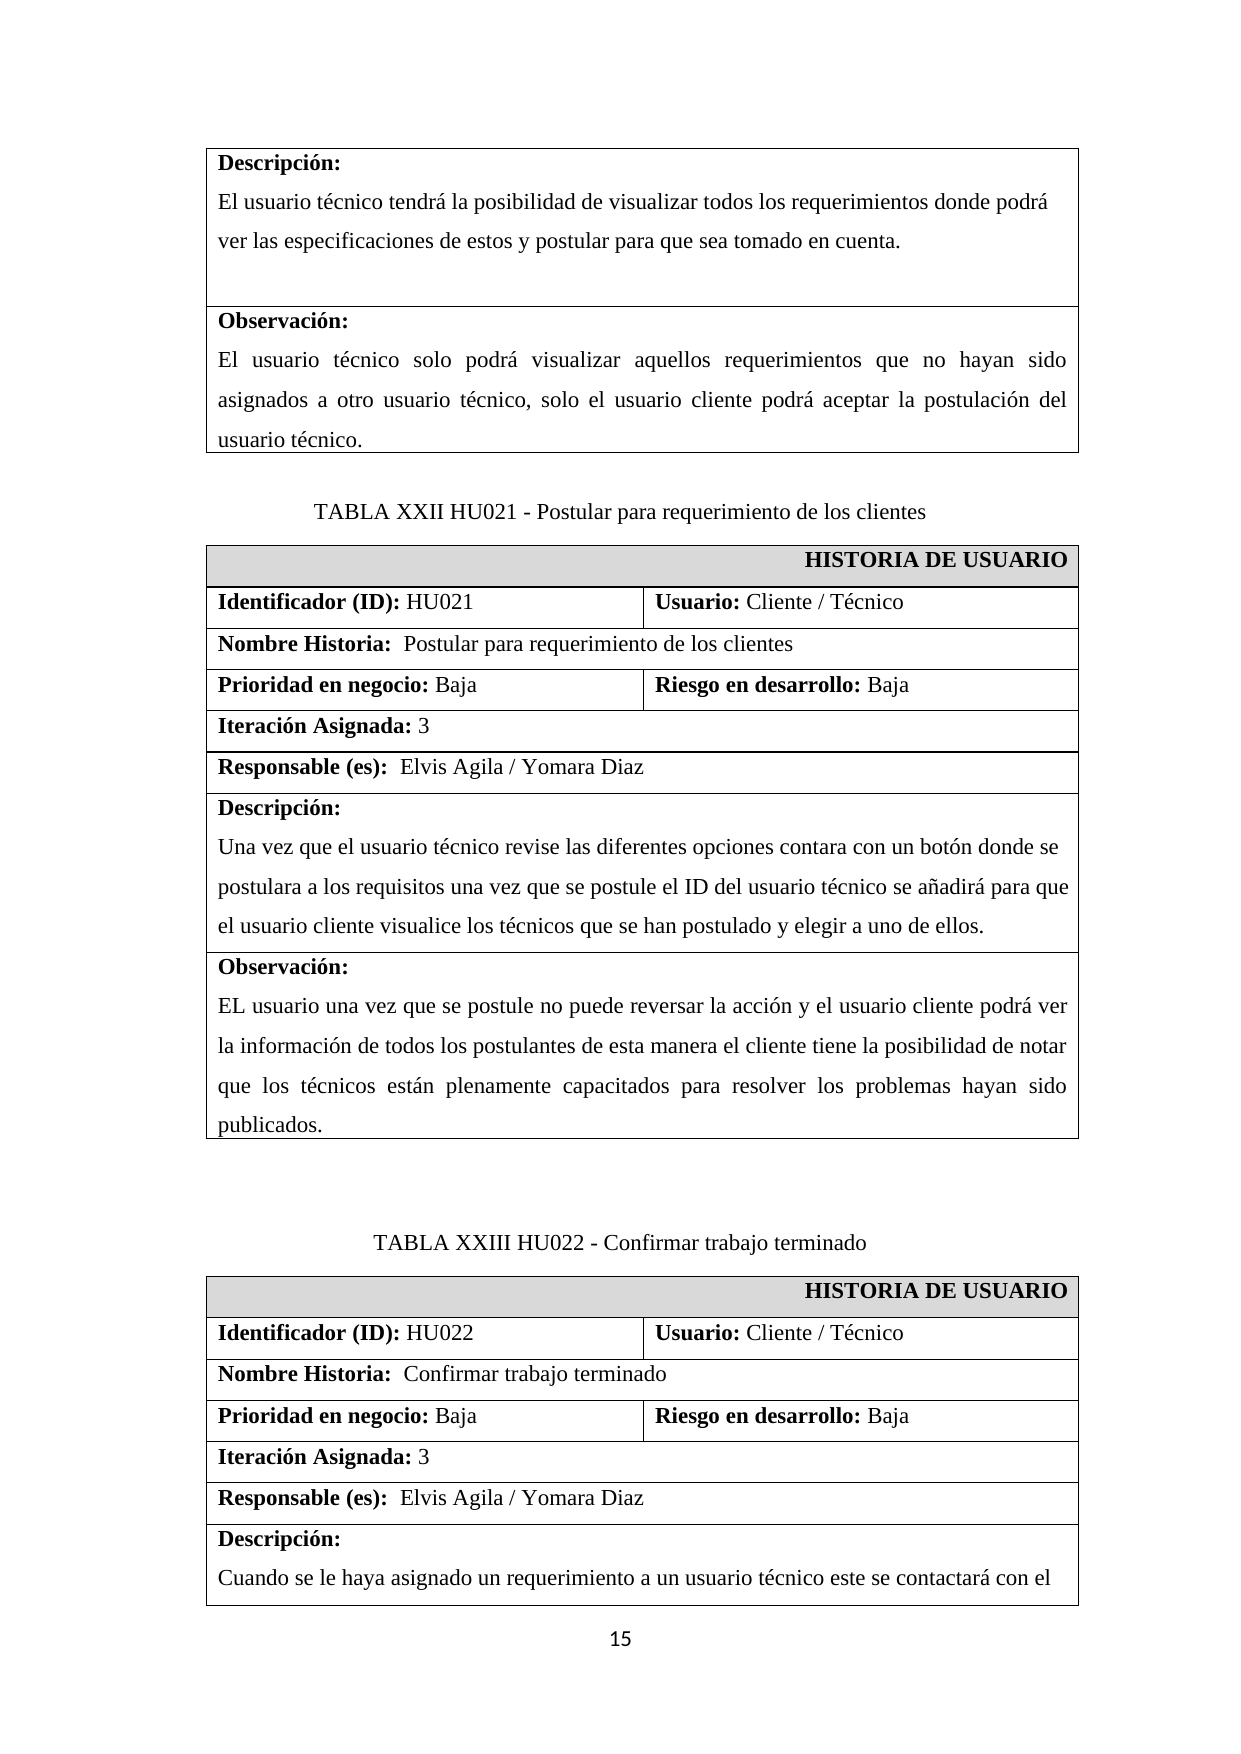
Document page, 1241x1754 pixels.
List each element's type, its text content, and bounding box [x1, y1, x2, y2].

table_cell Riesgo en desarrollo: Baja [644, 1401, 1078, 1441]
table_header HISTORIA DE USUARIO [207, 546, 1078, 586]
table_cell Descripción: El usuario técnico tendrá la posibilidad de visualizar todos los requerimientos donde podrá ver las especificaciones de estos y postular para que sea tomado en cuenta. [207, 149, 1078, 306]
table_cell Nombre Historia: Confirmar trabajo terminado [207, 1360, 1078, 1400]
text TABLA XXIII HU022 - Confirmar trabajo terminado [177, 1229, 1063, 1255]
table_cell Iteración Asignada: 3 [207, 711, 1078, 751]
table_cell Prioridad en negocio: Baja [207, 670, 643, 710]
table_cell Iteración Asignada: 3 [207, 1442, 1078, 1482]
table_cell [207, 1525, 1078, 1605]
table_header HISTORIA DE USUARIO [207, 1277, 1078, 1317]
table_cell Riesgo en desarrollo: Baja [644, 670, 1078, 710]
table_cell Usuario: Cliente / Técnico [644, 1318, 1078, 1358]
table_cell Observación: El usuario técnico solo podrá visualizar aquellos requerimientos que no hayan sido asignados a otro usuario técnico, solo el usuario cliente podrá aceptar la postulación del usuario técnico. [207, 307, 1078, 452]
table_cell Descripción: Una vez que el usuario técnico revise las diferentes opciones contara con un botón donde se postulara a los requisitos una vez que se postule el ID del usuario técnico se añadirá para que el usuario cliente visualice los técnicos que se han postulado y elegir a uno de ellos. [207, 794, 1078, 952]
table_cell Prioridad en negocio: Baja [207, 1401, 643, 1441]
table_cell Responsable (es): Elvis Agila / Yomara Diaz [207, 753, 1078, 793]
table_cell Usuario: Cliente / Técnico [644, 588, 1078, 628]
table_cell Identificador (ID): HU021 [207, 588, 643, 628]
table_cell Observación: EL usuario una vez que se postule no puede reversar la acción y el usuario cliente podrá ver la información de todos los postulantes de esta manera el cliente tiene la posibilidad de notar que los técnicos están plenamente capacitados para resolver los problemas hayan sido publicados. [207, 953, 1078, 1138]
table_cell Identificador (ID): HU022 [207, 1318, 643, 1358]
table_cell Responsable (es): Elvis Agila / Yomara Diaz [207, 1483, 1078, 1524]
table_cell Nombre Historia: Postular para requerimiento de los clientes [207, 629, 1078, 669]
text TABLA XXII HU021 - Postular para requerimiento de los clientes [177, 498, 1063, 524]
